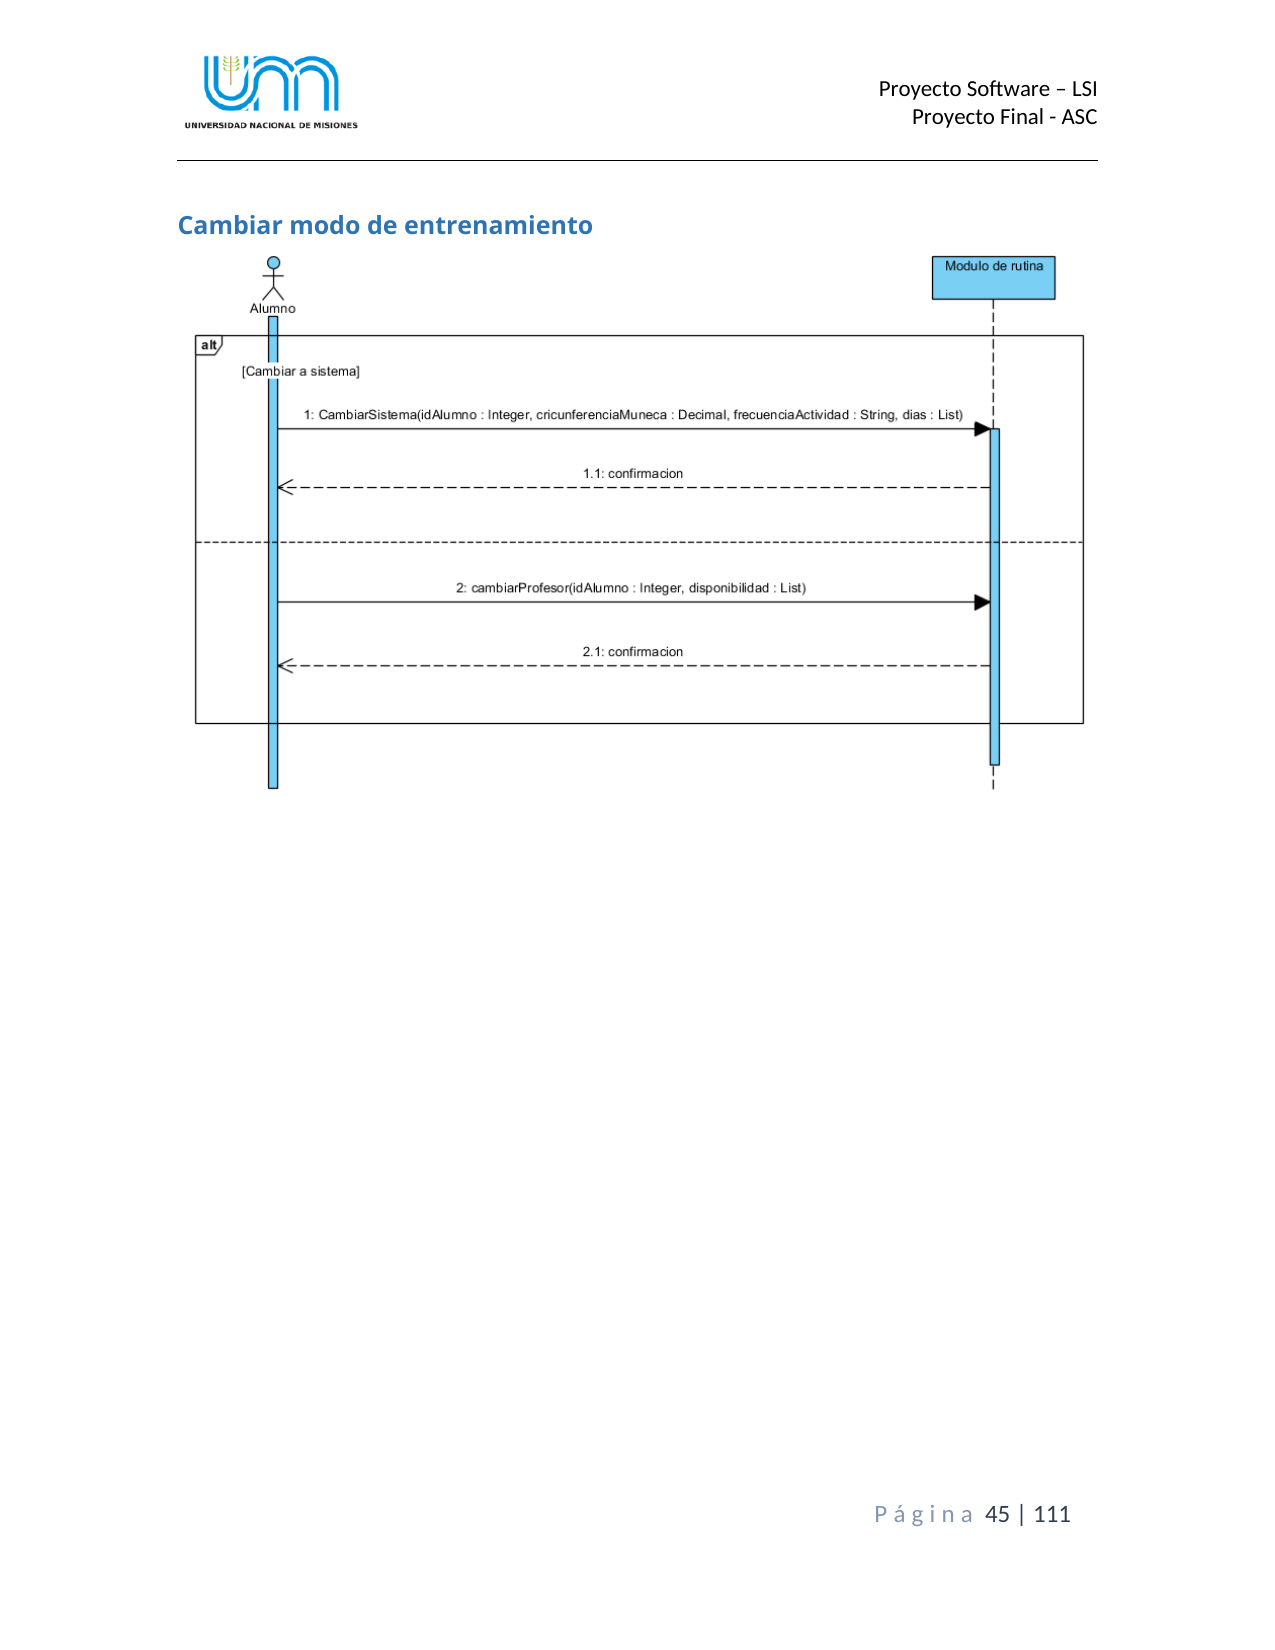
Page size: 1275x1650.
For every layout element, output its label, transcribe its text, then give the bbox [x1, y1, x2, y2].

picture [177, 244, 1098, 801]
picture [177, 52, 362, 128]
subtitle Cambiar modo de entrenamiento [177, 208, 1098, 242]
